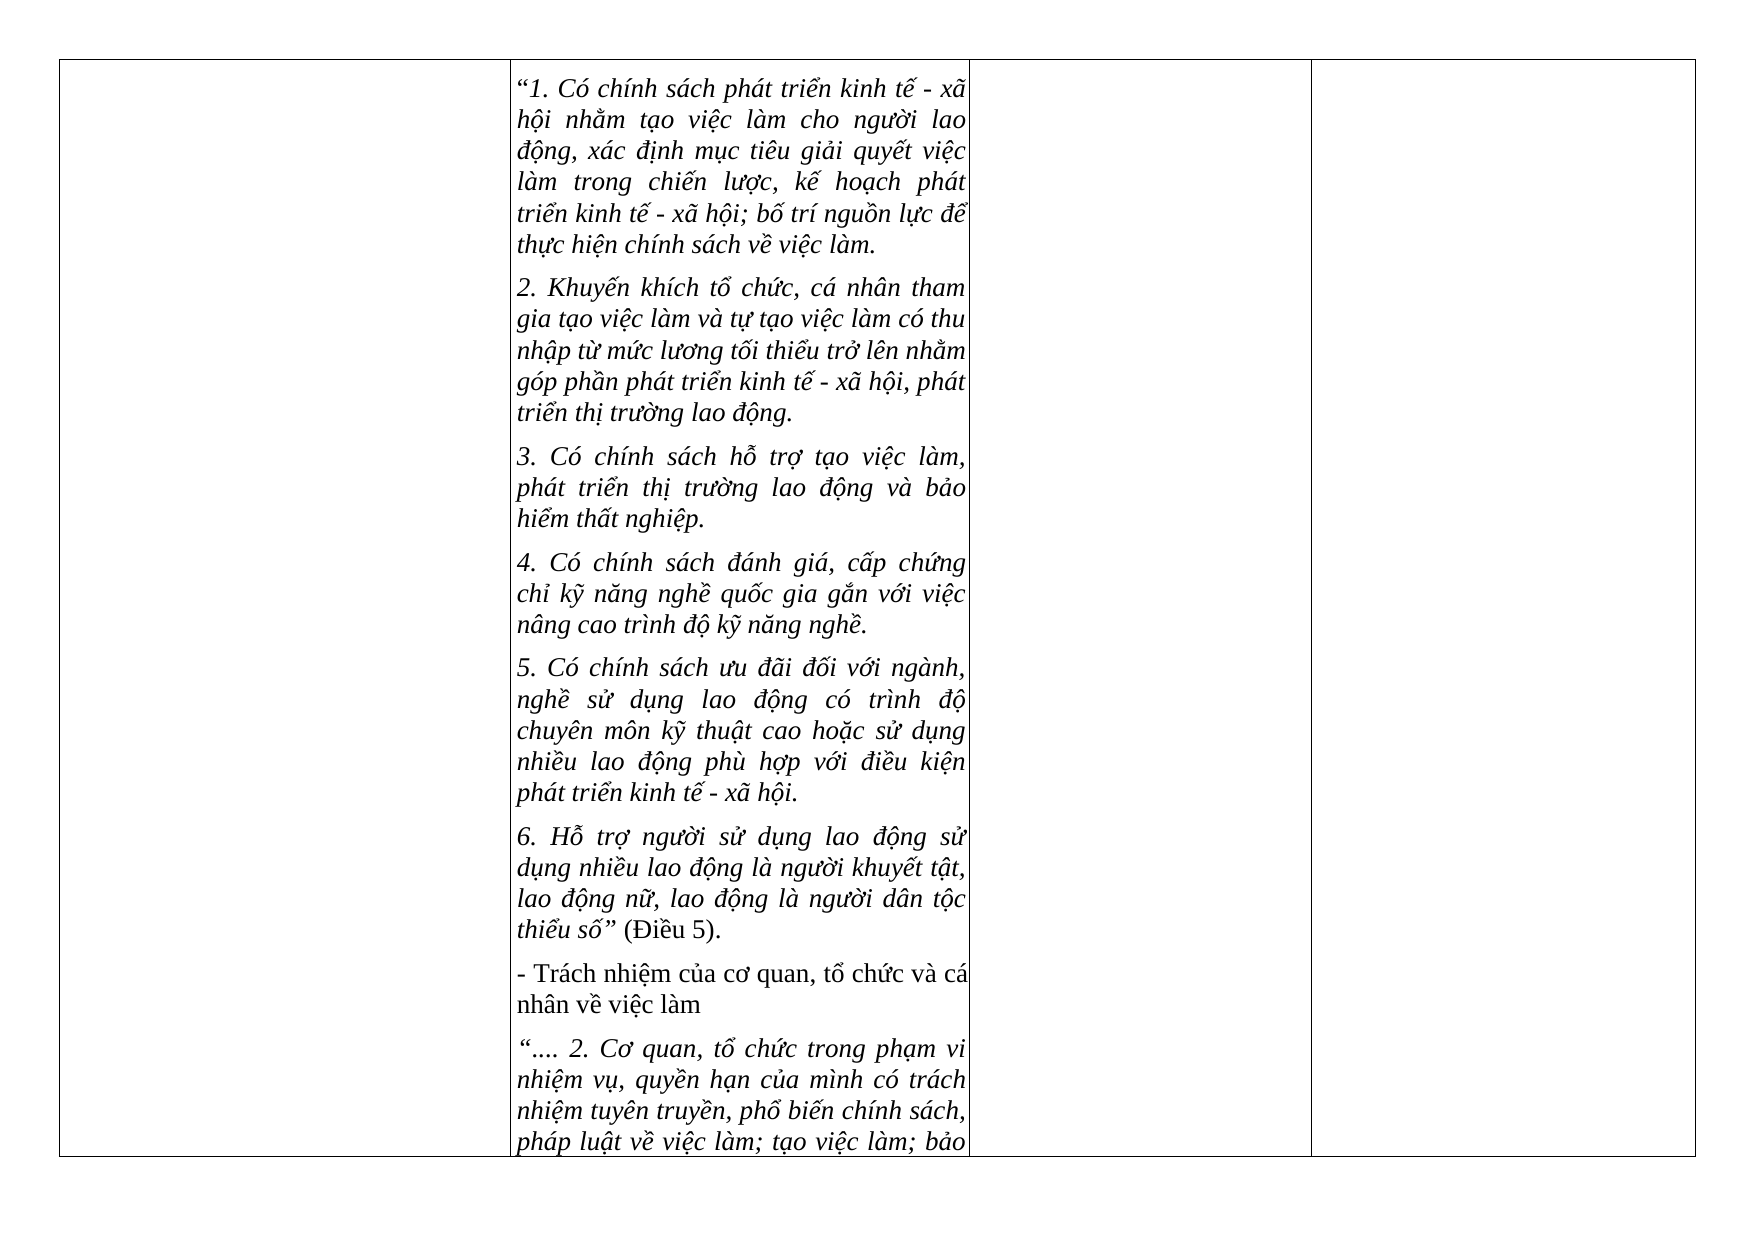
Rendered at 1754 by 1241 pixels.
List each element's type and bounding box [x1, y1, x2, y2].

table_cell [60, 60, 510, 1156]
table_cell [970, 60, 1311, 1156]
table_cell [1312, 60, 1695, 1156]
table_cell [511, 60, 969, 1156]
